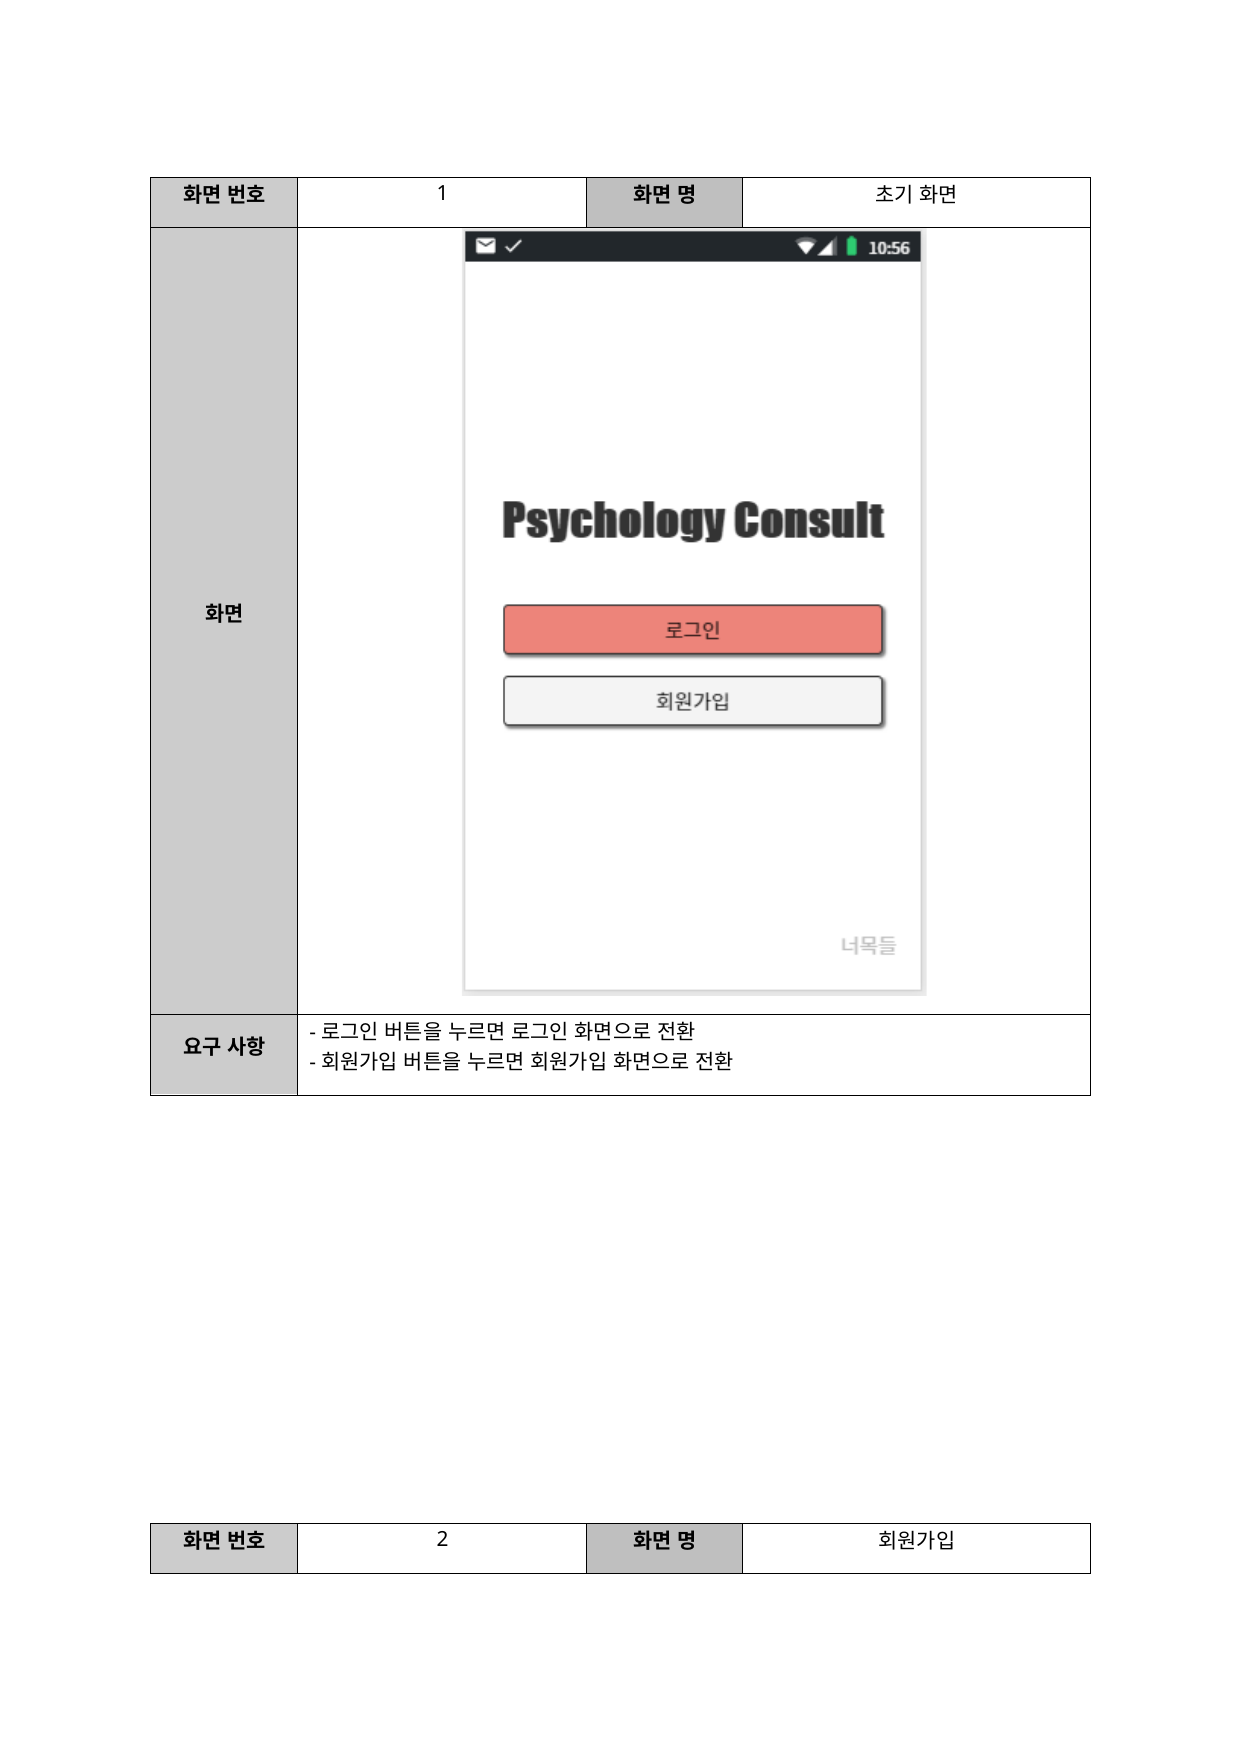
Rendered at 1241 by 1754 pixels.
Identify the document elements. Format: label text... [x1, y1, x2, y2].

table_header 화면 명 [587, 1524, 742, 1573]
table_header 화면 명 [587, 178, 742, 227]
table_header 회원가입 [743, 1524, 1090, 1573]
table_header 화면 번호 [151, 178, 297, 227]
table_header 2 [298, 1524, 586, 1573]
table_header 화면 번호 [151, 1524, 297, 1573]
table_cell - 로그인 버튼을 누르면 로그인 화면으로 전환 - 회원가입 버튼을 누르면 회원가입 화면으로 전환 [298, 1015, 1090, 1094]
table_header 초기 화면 [743, 178, 1090, 227]
table_header 1 [298, 178, 586, 227]
table_cell 화면 [151, 228, 297, 1014]
table_cell 요구 사항 [151, 1015, 297, 1094]
picture [461, 228, 927, 996]
table_cell [298, 228, 1090, 1014]
